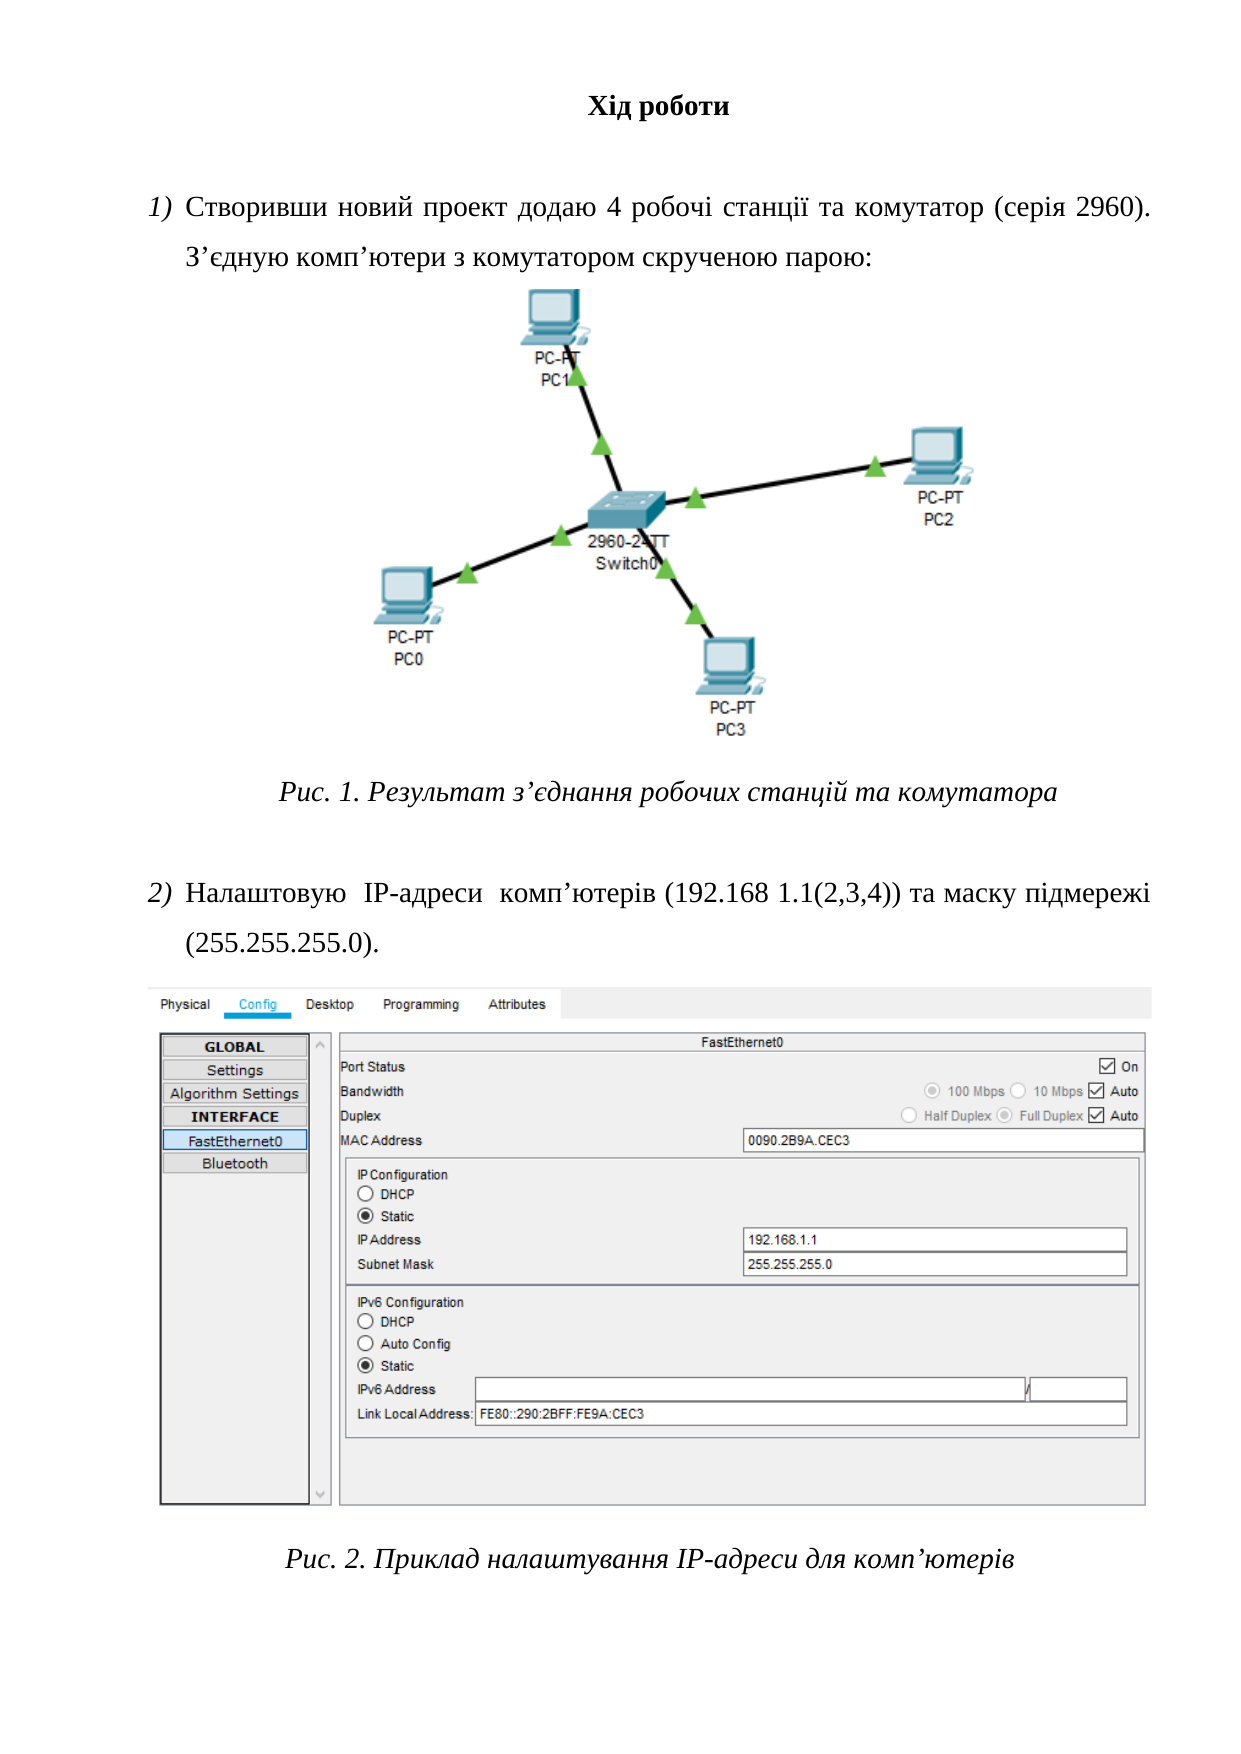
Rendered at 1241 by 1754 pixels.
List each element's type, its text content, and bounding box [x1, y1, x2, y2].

list Хід роботи [165, 88, 1152, 122]
picture [316, 289, 1021, 761]
list Рис. 1. Результат з’єднання робочих станцій та комутатора [185, 774, 1152, 808]
list Налаштовую IP-адреси комп’ютерів (192.168 1.1(2,3,4)) та маску підмережі (255.255.255.0). [148, 875, 1152, 958]
text Рис. 2. Приклад налаштування IP-адреси для комп’ютерів [148, 1541, 1152, 1575]
picture [147, 987, 1152, 1507]
list Створивши новий проект додаю 4 робочі станції та комутатор (серія 2960). З’єдную комп’ютери з комутатором скрученою парою: [148, 189, 1152, 273]
